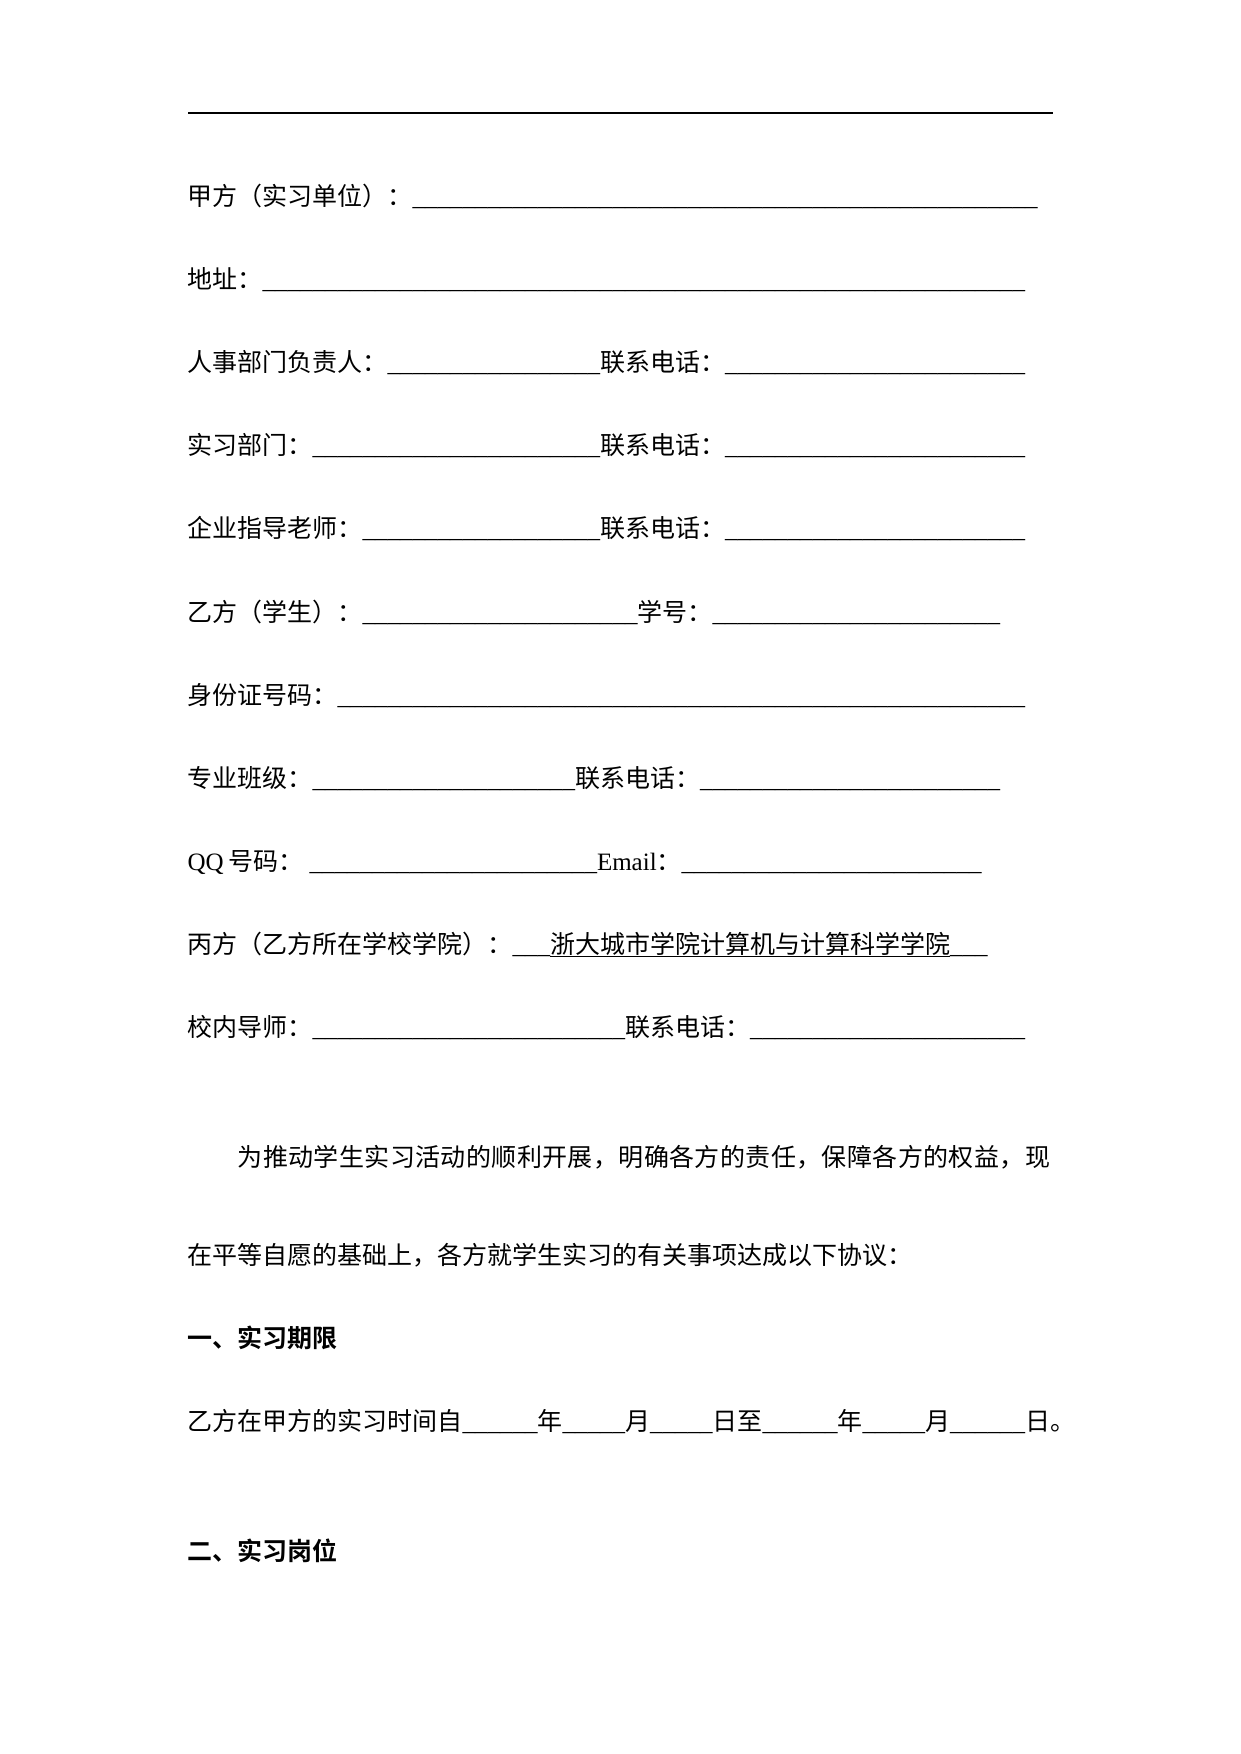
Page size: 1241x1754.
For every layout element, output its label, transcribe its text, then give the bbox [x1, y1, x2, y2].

text 校内导师：_________________________联系电话：______________________ [187, 993, 1053, 1058]
text 甲方（实习单位）：__________________________________________________ [187, 162, 1053, 227]
text 实习部门：_______________________联系电话：________________________ [187, 411, 1053, 476]
list 实习岗位 [187, 1517, 1053, 1582]
text 为推动学生实习活动的顺利开展，明确各方的责任，保障各方的权益，现在平等自愿的基础上，各方就学生实习的有关事项达成以下协议： [187, 1123, 1053, 1286]
text 人事部门负责人：_________________联系电话：________________________ [187, 328, 1053, 393]
text 企业指导老师：___________________联系电话：________________________ [187, 494, 1053, 559]
text 地址：_____________________________________________________________ [187, 245, 1053, 310]
text 乙方在甲方的实习时间自______年_____月_____日至______年_____月______日。 [187, 1387, 1053, 1452]
text QQ号码： _______________________Email：________________________ [187, 827, 1053, 892]
list 实习期限 [187, 1304, 1053, 1369]
text 乙方（学生）：______________________学号：_______________________ [187, 578, 1053, 643]
text 身份证号码：_______________________________________________________ [187, 661, 1053, 726]
text 专业班级：_____________________联系电话：________________________ [187, 744, 1053, 809]
text 丙方（乙方所在学校学院）：___浙大城市学院计算机与计算科学学院___ [187, 910, 1053, 975]
